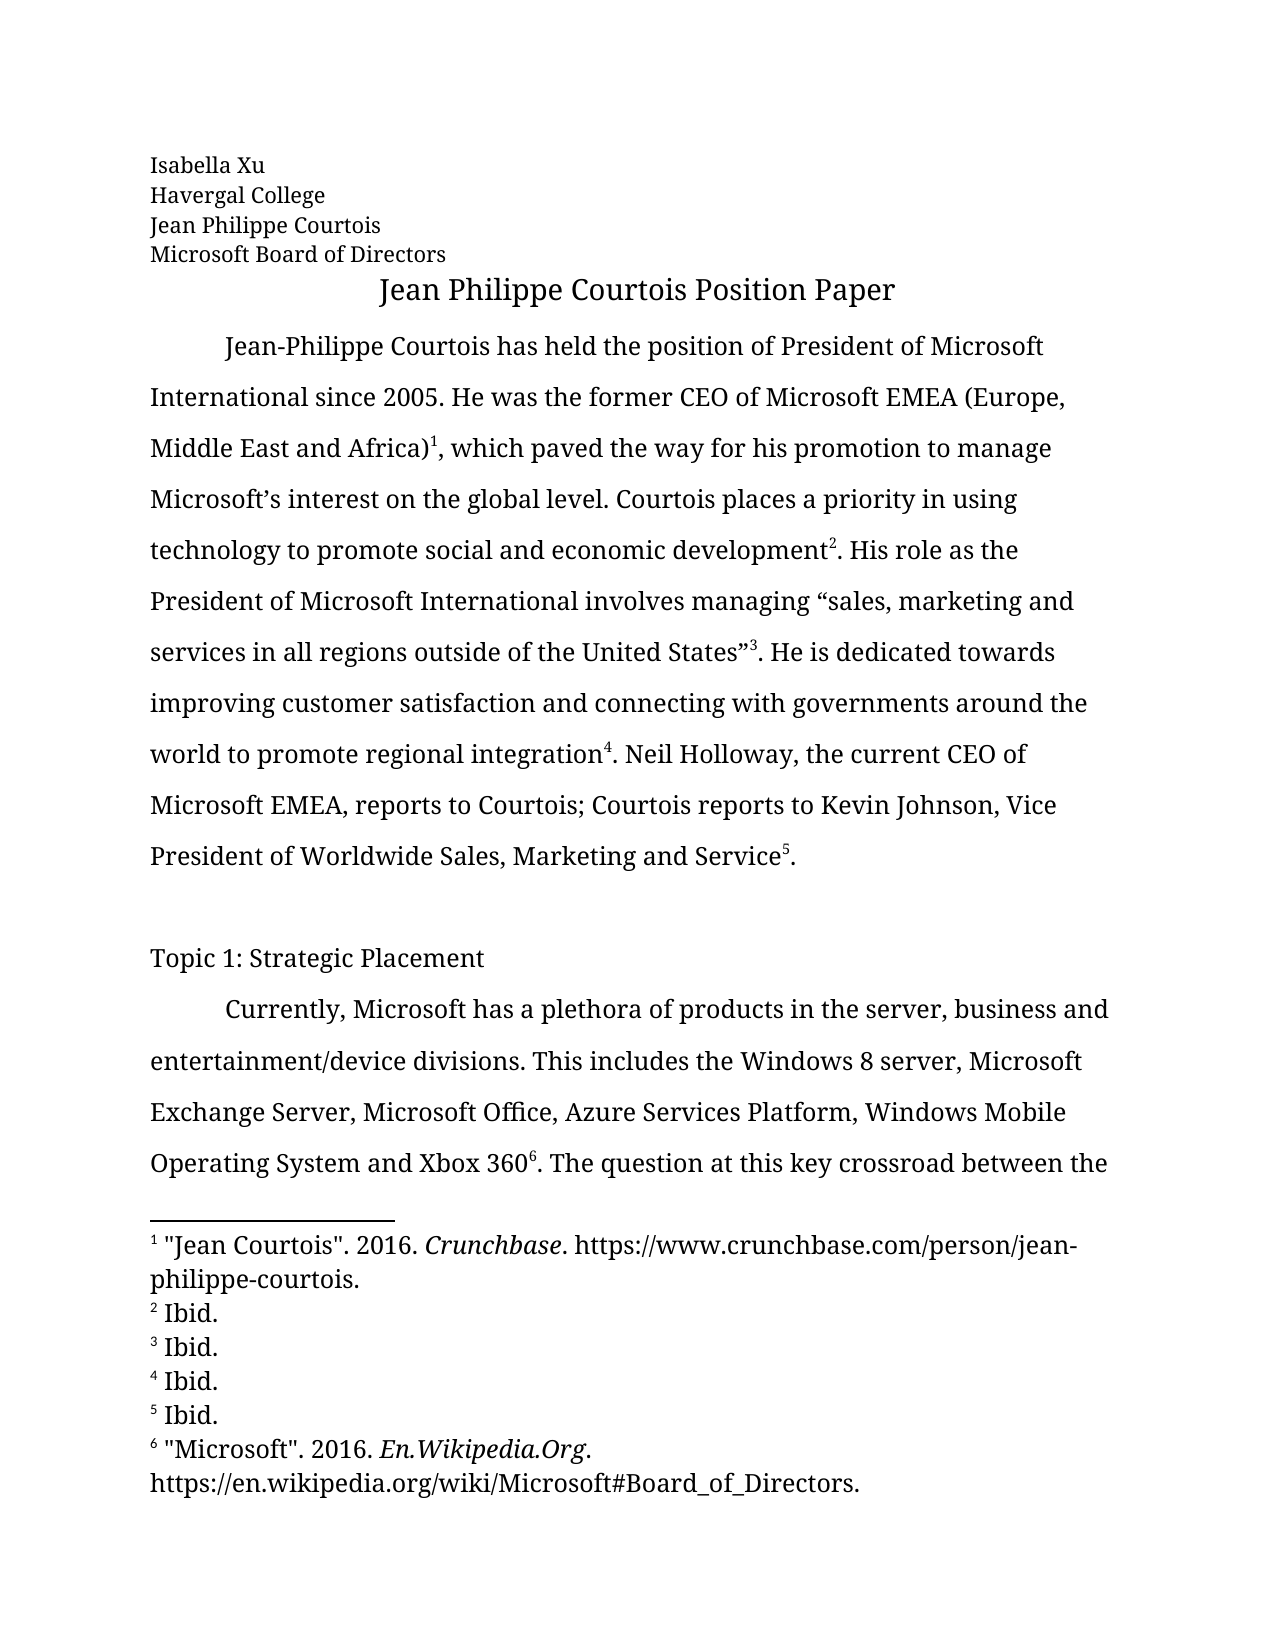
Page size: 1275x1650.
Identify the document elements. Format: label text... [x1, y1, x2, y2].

text Isabella Xu [150, 150, 1125, 180]
text Jean Philippe Courtois Position Paper [150, 269, 1125, 309]
text Microsoft Board of Directors [150, 239, 1125, 269]
text Jean-Philippe Courtois has held the position of President of Microsoft International since 2005. He was the former CEO of Microsoft EMEA (Europe, Middle East and Africa), which paved the way for his promotion to manage Microsoft’s interest on the global level. Courtois places a priority in using technology to promote social and economic development. His role as the President of Microsoft International involves managing “sales, marketing and services in all regions outside of the United States”. He is dedicated towards improving customer satisfaction and connecting with governments around the world to promote regional integration. Neil Holloway, the current CEO of Microsoft EMEA, reports to Courtois; Courtois reports to Kevin Johnson, Vice President of Worldwide Sales, Marketing and Service. [150, 329, 1125, 873]
text Topic 1: Strategic Placement [150, 941, 1125, 975]
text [150, 992, 1125, 1179]
text Jean Philippe Courtois [150, 209, 1125, 239]
text Havergal College [150, 180, 1125, 209]
